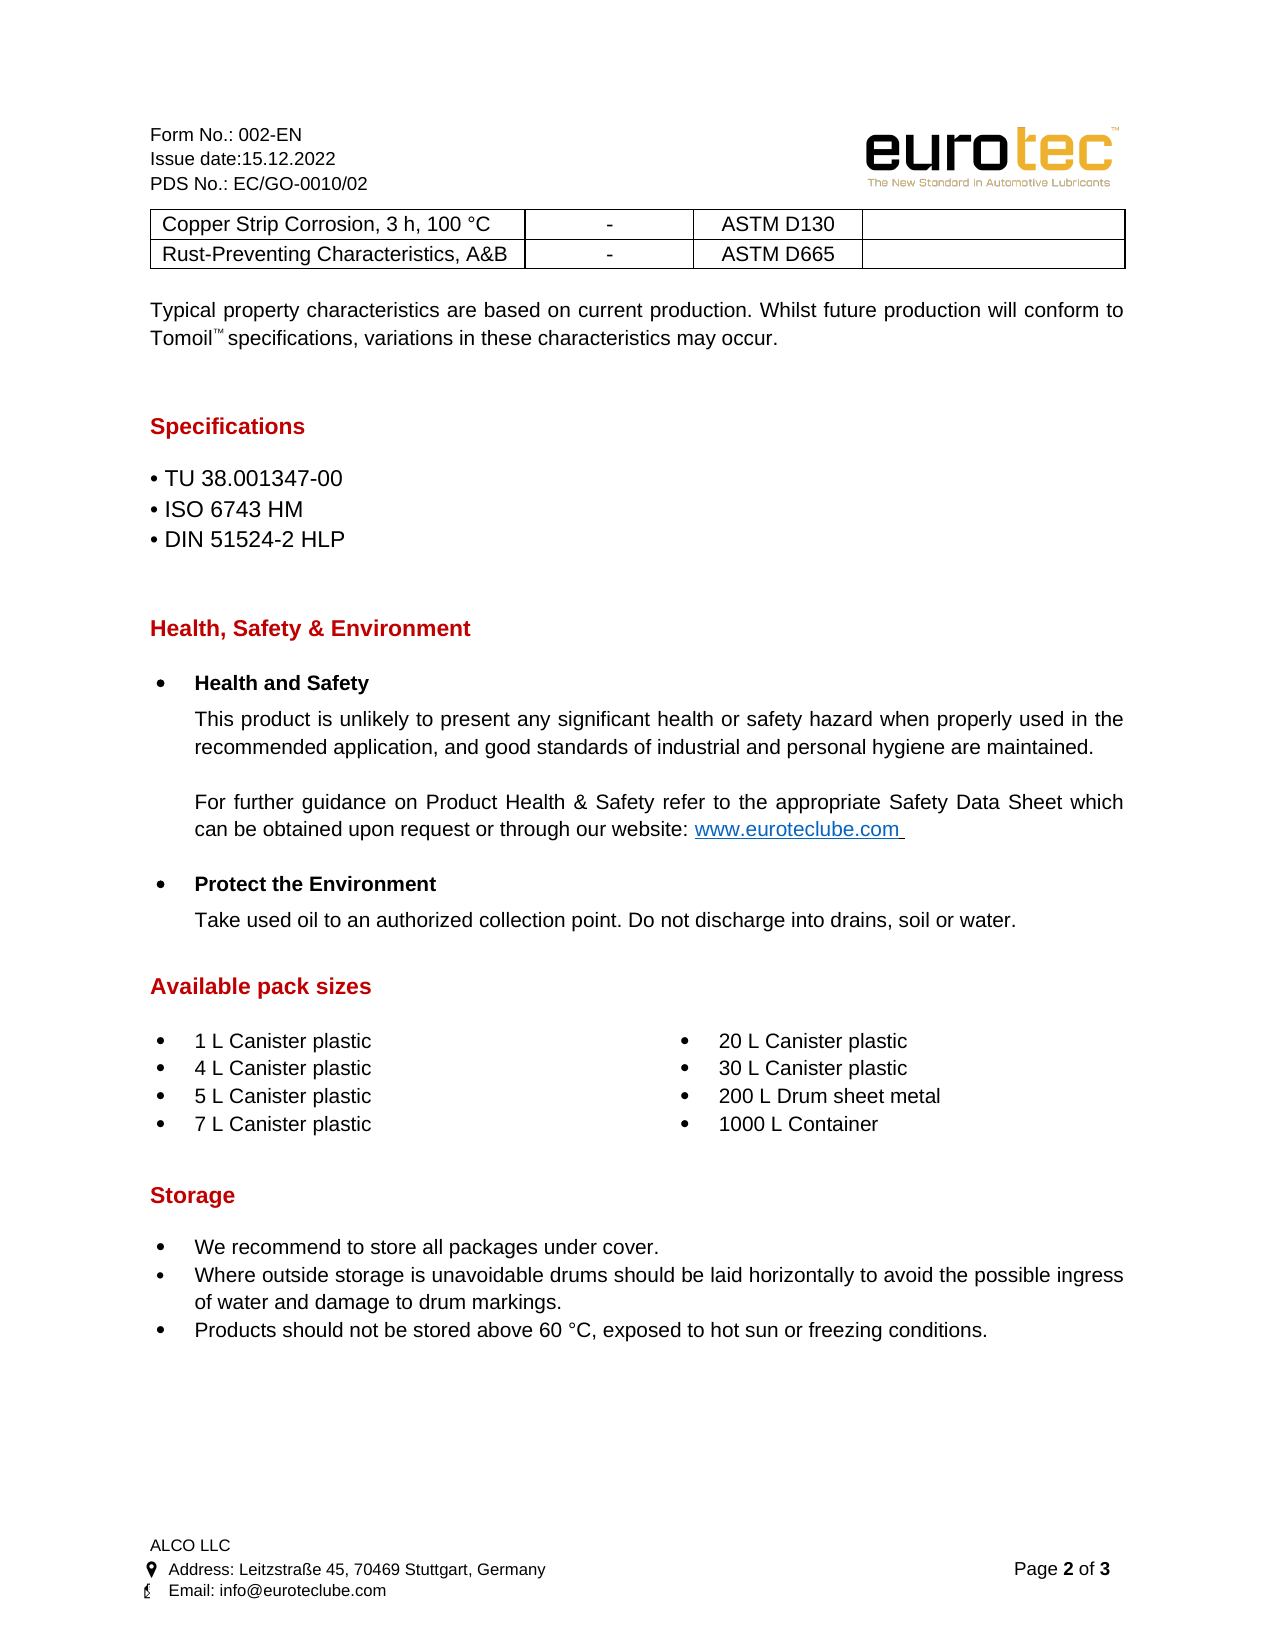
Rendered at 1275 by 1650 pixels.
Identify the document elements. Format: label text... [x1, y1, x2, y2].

list 1 L Canister plastic [157, 1029, 601, 1053]
table_cell - [526, 210, 693, 238]
table_cell ASTM D130 [694, 210, 862, 238]
text This product is unlikely to present any significant health or safety hazard when properly used in the recommended application, and good standards of industrial and personal hygiene are maintained. [194, 707, 1125, 758]
picture [859, 73, 1125, 209]
text Available pack sizes [150, 973, 1125, 999]
text • TU 38.001347-00 • ISO 6743 HM • DIN 51524-2 HLP [150, 465, 1125, 552]
list Take used oil to an authorized collection point. Do not discharge into drains, soil or water. [194, 908, 1125, 932]
list 30 L Canister plastic [681, 1056, 1125, 1080]
list Products should not be stored above 60 °C, exposed to hot sun or freezing conditions. [157, 1317, 1125, 1341]
text Specifications [150, 413, 1125, 439]
table_cell Copper Strip Corrosion, 3 h, 100 °C [151, 210, 524, 238]
table_cell [863, 240, 1124, 268]
list Health and Safety [157, 671, 1125, 695]
list Protect the Environment [157, 872, 1125, 896]
list 7 L Canister plastic [157, 1111, 601, 1136]
table_cell ASTM D665 [694, 240, 862, 268]
list 20 L Canister plastic [681, 1029, 1125, 1053]
text Typical property characteristics are based on current production. Whilst future production will conform to Tomoil™ specifications, variations in these characteristics may occur. [150, 298, 1125, 350]
text Health, Safety & Environment [150, 615, 1125, 642]
text For further guidance on Product Health & Safety refer to the appropriate Safety Data Sheet which can be obtained upon request or through our website: www.euroteclube.com [194, 789, 1125, 841]
table_cell [863, 210, 1124, 238]
list 1000 L Container [681, 1111, 1125, 1136]
table_cell - [526, 240, 693, 268]
list We recommend to store all packages under cover. [157, 1235, 1125, 1259]
list Where outside storage is unavoidable drums should be laid horizontally to avoid the possible ingress of water and damage to drum markings. [157, 1262, 1125, 1314]
list 5 L Canister plastic [157, 1084, 601, 1108]
table_cell Rust-Preventing Characteristics, A&B [151, 240, 524, 268]
list 4 L Canister plastic [157, 1056, 601, 1080]
text Storage [150, 1182, 1125, 1208]
picture [141, 1558, 163, 1599]
list 200 L Drum sheet metal [681, 1084, 1125, 1108]
